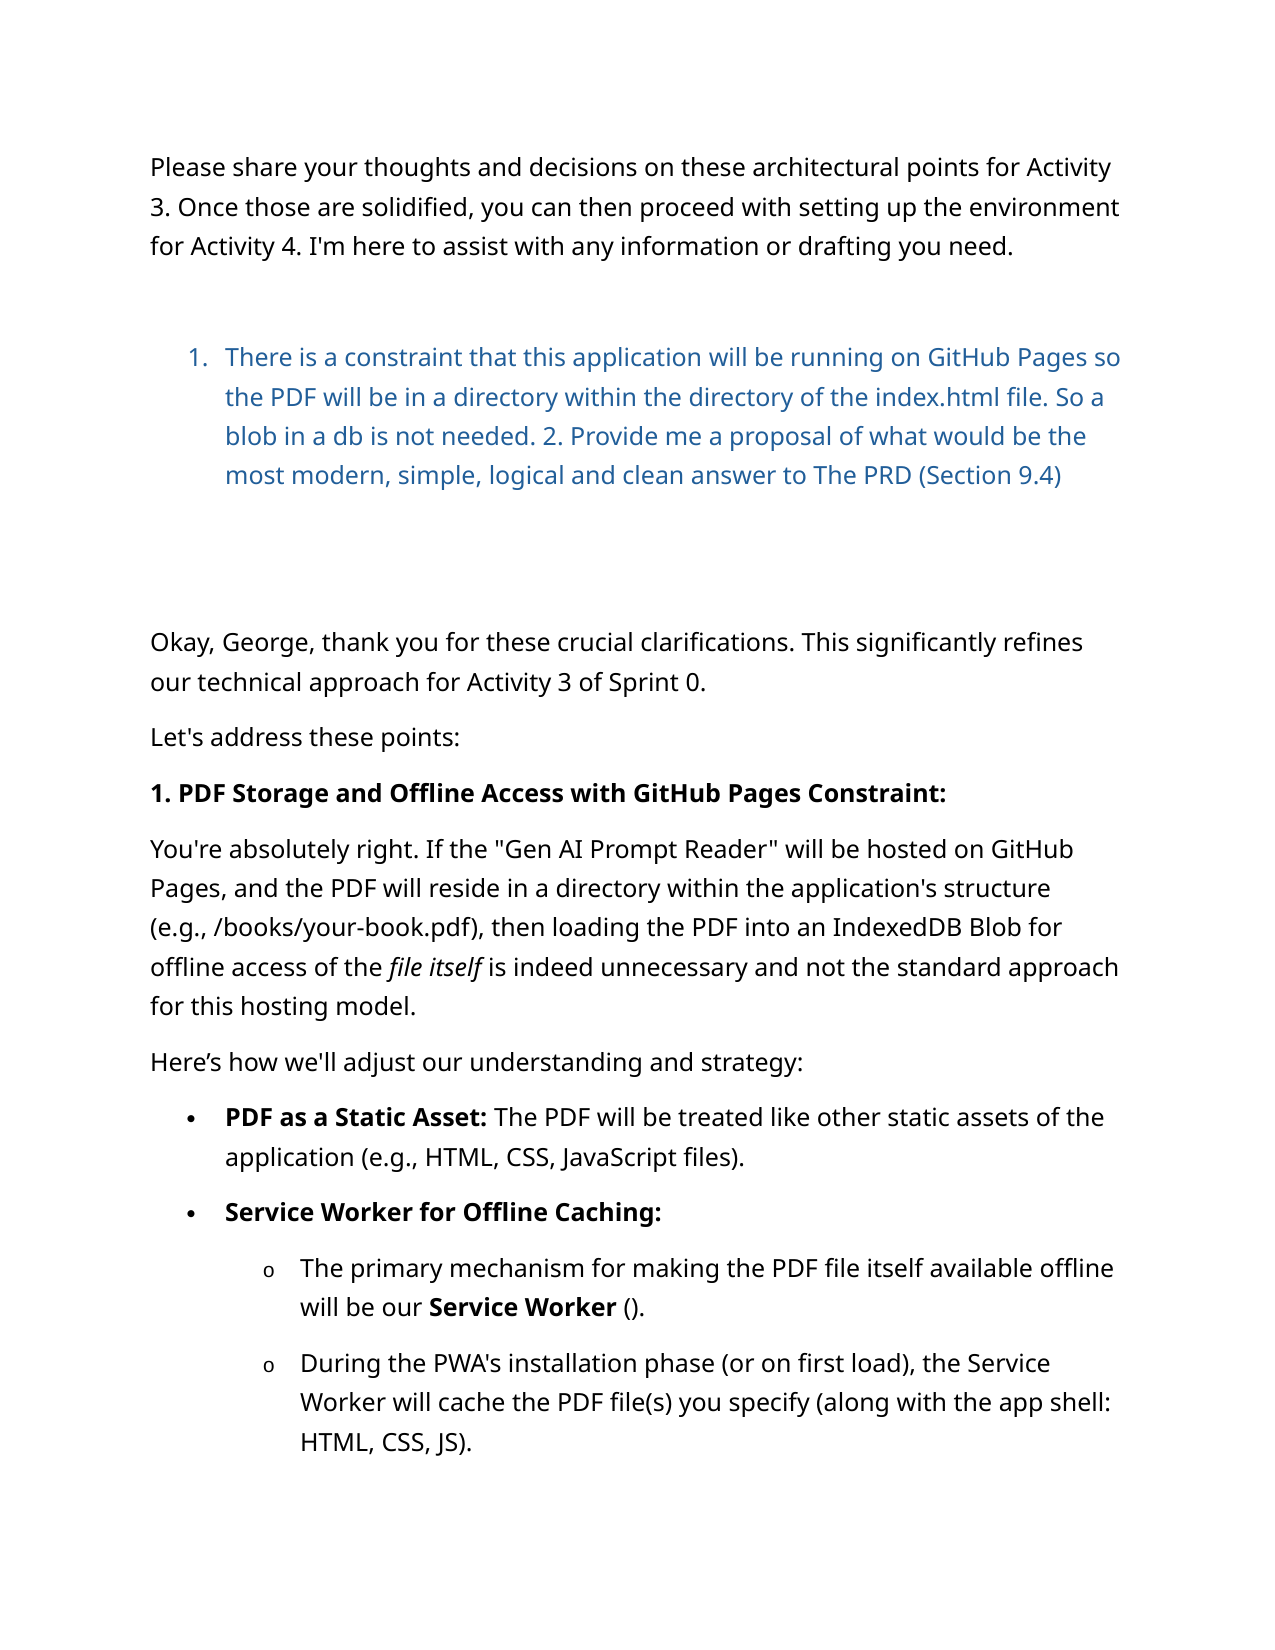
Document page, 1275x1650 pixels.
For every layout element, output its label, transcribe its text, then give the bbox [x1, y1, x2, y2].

text You're absolutely right. If the "Gen AI Prompt Reader" will be hosted on GitHub Pages, and the PDF will reside in a directory within the application's structure (e.g., /books/your-book.pdf), then loading the PDF into an IndexedDB Blob for offline access of the file itself is indeed unnecessary and not the standard approach for this hosting model. [150, 832, 1125, 1022]
list There is a constraint that this application will be running on GitHub Pages so the PDF will be in a directory within the directory of the index.html file. So a blob in a db is not needed. 2. Provide me a proposal of what would be the most modern, simple, logical and clean answer to The PRD (Section 9.4) [187, 340, 1125, 492]
list During the PWA's installation phase (or on first load), the Service Worker will cache the PDF file(s) you specify (along with the app shell: HTML, CSS, JS). [262, 1346, 1125, 1458]
list The primary mechanism for making the PDF file itself available offline will be our Service Worker (). [262, 1251, 1125, 1324]
list PDF as a Static Asset: The PDF will be treated like other static assets of the application (e.g., HTML, CSS, JavaScript files). [187, 1100, 1125, 1173]
list Service Worker for Offline Caching: [187, 1195, 1125, 1229]
text Okay, George, thank you for these crucial clarifications. This significantly refines our technical approach for Activity 3 of Sprint 0. [150, 625, 1125, 698]
text Let's address these points: [150, 720, 1125, 754]
text Please share your thoughts and decisions on these architectural points for Activity 3. Once those are solidified, you can then proceed with setting up the environment for Activity 4. I'm here to assist with any information or drafting you need. [150, 150, 1125, 262]
text Here’s how we'll adjust our understanding and strategy: [150, 1044, 1125, 1078]
text 1. PDF Storage and Offline Access with GitHub Pages Constraint: [150, 776, 1125, 810]
